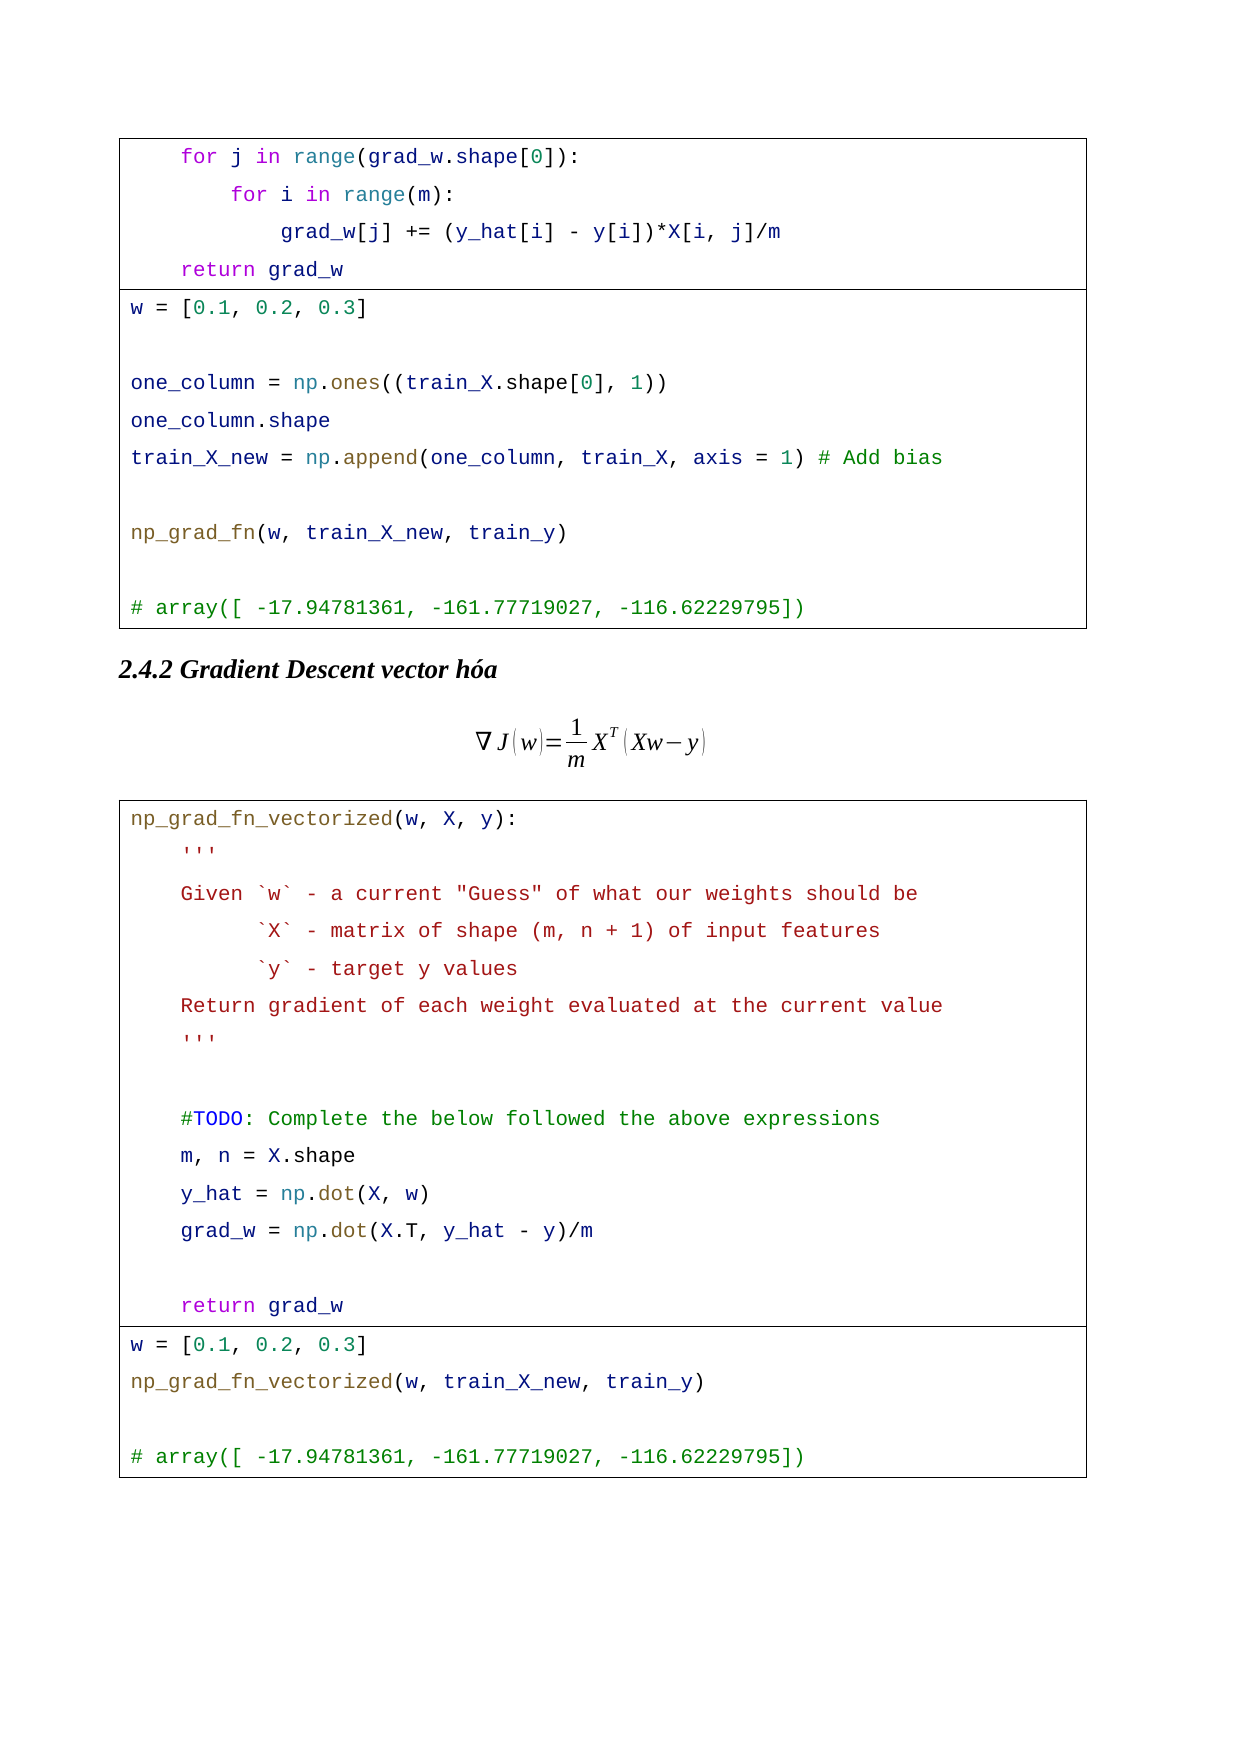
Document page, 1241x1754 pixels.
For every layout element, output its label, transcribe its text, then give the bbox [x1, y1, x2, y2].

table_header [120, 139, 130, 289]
subtitle Gradient Descent vector hóa [118, 650, 1063, 687]
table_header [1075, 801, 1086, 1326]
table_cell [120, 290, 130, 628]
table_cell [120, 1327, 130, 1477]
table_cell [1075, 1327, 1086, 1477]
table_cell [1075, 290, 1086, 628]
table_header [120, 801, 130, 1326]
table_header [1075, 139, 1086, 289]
